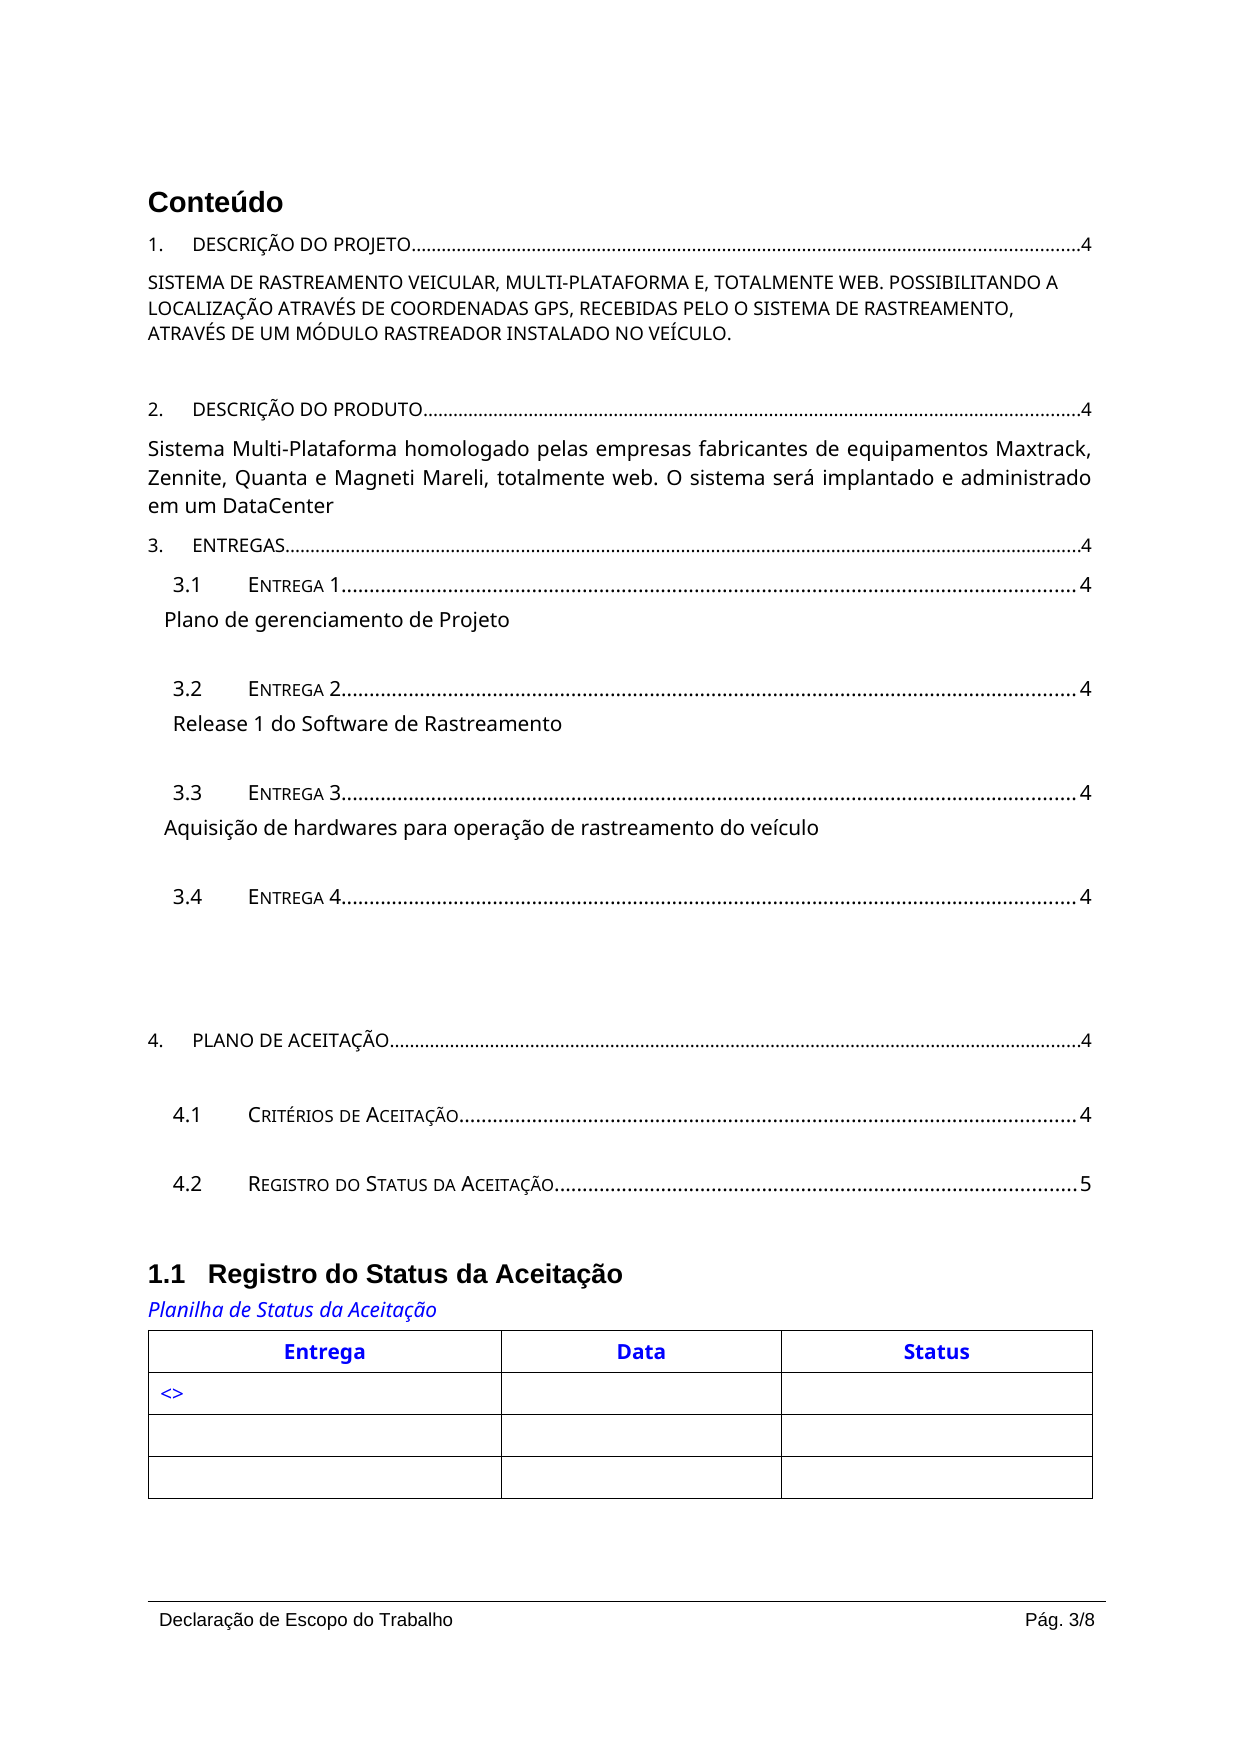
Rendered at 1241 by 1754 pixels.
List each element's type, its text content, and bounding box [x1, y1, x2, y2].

text 3. Entregas 4 [148, 532, 1092, 558]
table_cell [502, 1457, 781, 1498]
table_cell [782, 1457, 1092, 1498]
text 4.1 Critérios de Aceitação 4 [173, 1100, 1092, 1128]
text 2. Descrição do produto 4 [148, 396, 1092, 422]
text 3.4 Entrega 4 4 [173, 882, 1092, 911]
table_cell [782, 1415, 1092, 1456]
table_cell [149, 1457, 501, 1498]
text Release 1 do Software de Rastreamento [148, 709, 1092, 737]
text Sistema Multi-Plataforma homologado pelas empresas fabricantes de equipamentos Maxtrack, Zennite, Quanta e Magneti Mareli, totalmente web. O sistema será implantado e administrado em um DataCenter [148, 434, 1092, 520]
text Aquisição de hardwares para operação de rastreamento do veículo [148, 813, 1092, 841]
text 4. Plano de Aceitação 4 [148, 1027, 1092, 1053]
text 3.1 Entrega 1 4 [173, 570, 1092, 599]
table_cell [782, 1373, 1092, 1414]
table_header Data [502, 1331, 781, 1372]
table_cell [502, 1373, 781, 1414]
text Planilha de Status da Aceitação [148, 1295, 1092, 1323]
table_cell [502, 1415, 781, 1456]
text Plano de gerenciamento de Projeto [148, 605, 1092, 633]
table_cell <> [149, 1373, 501, 1414]
subtitle Registro do Status da Aceitação [148, 1258, 1092, 1289]
text Sistema de rastreamento Veicular, multi-plataforma e, totalmente web. Possibilitando a localização através de coordenadas GPS, recebidas pelo o sistema de rastreamento, através de um módulo rastreador instalado no veículo. [148, 269, 1092, 346]
table_header Status [782, 1331, 1092, 1372]
text 3.2 Entrega 2 4 [173, 674, 1092, 703]
text Conteúdo [148, 185, 1092, 219]
text 3.3 Entrega 3 4 [173, 778, 1092, 807]
text 1. Descrição do projeto 4 [148, 231, 1092, 257]
text 4.2 Registro do Status da Aceitação 5 [173, 1169, 1092, 1198]
table_cell [149, 1415, 501, 1456]
table_header Entrega [149, 1331, 501, 1372]
